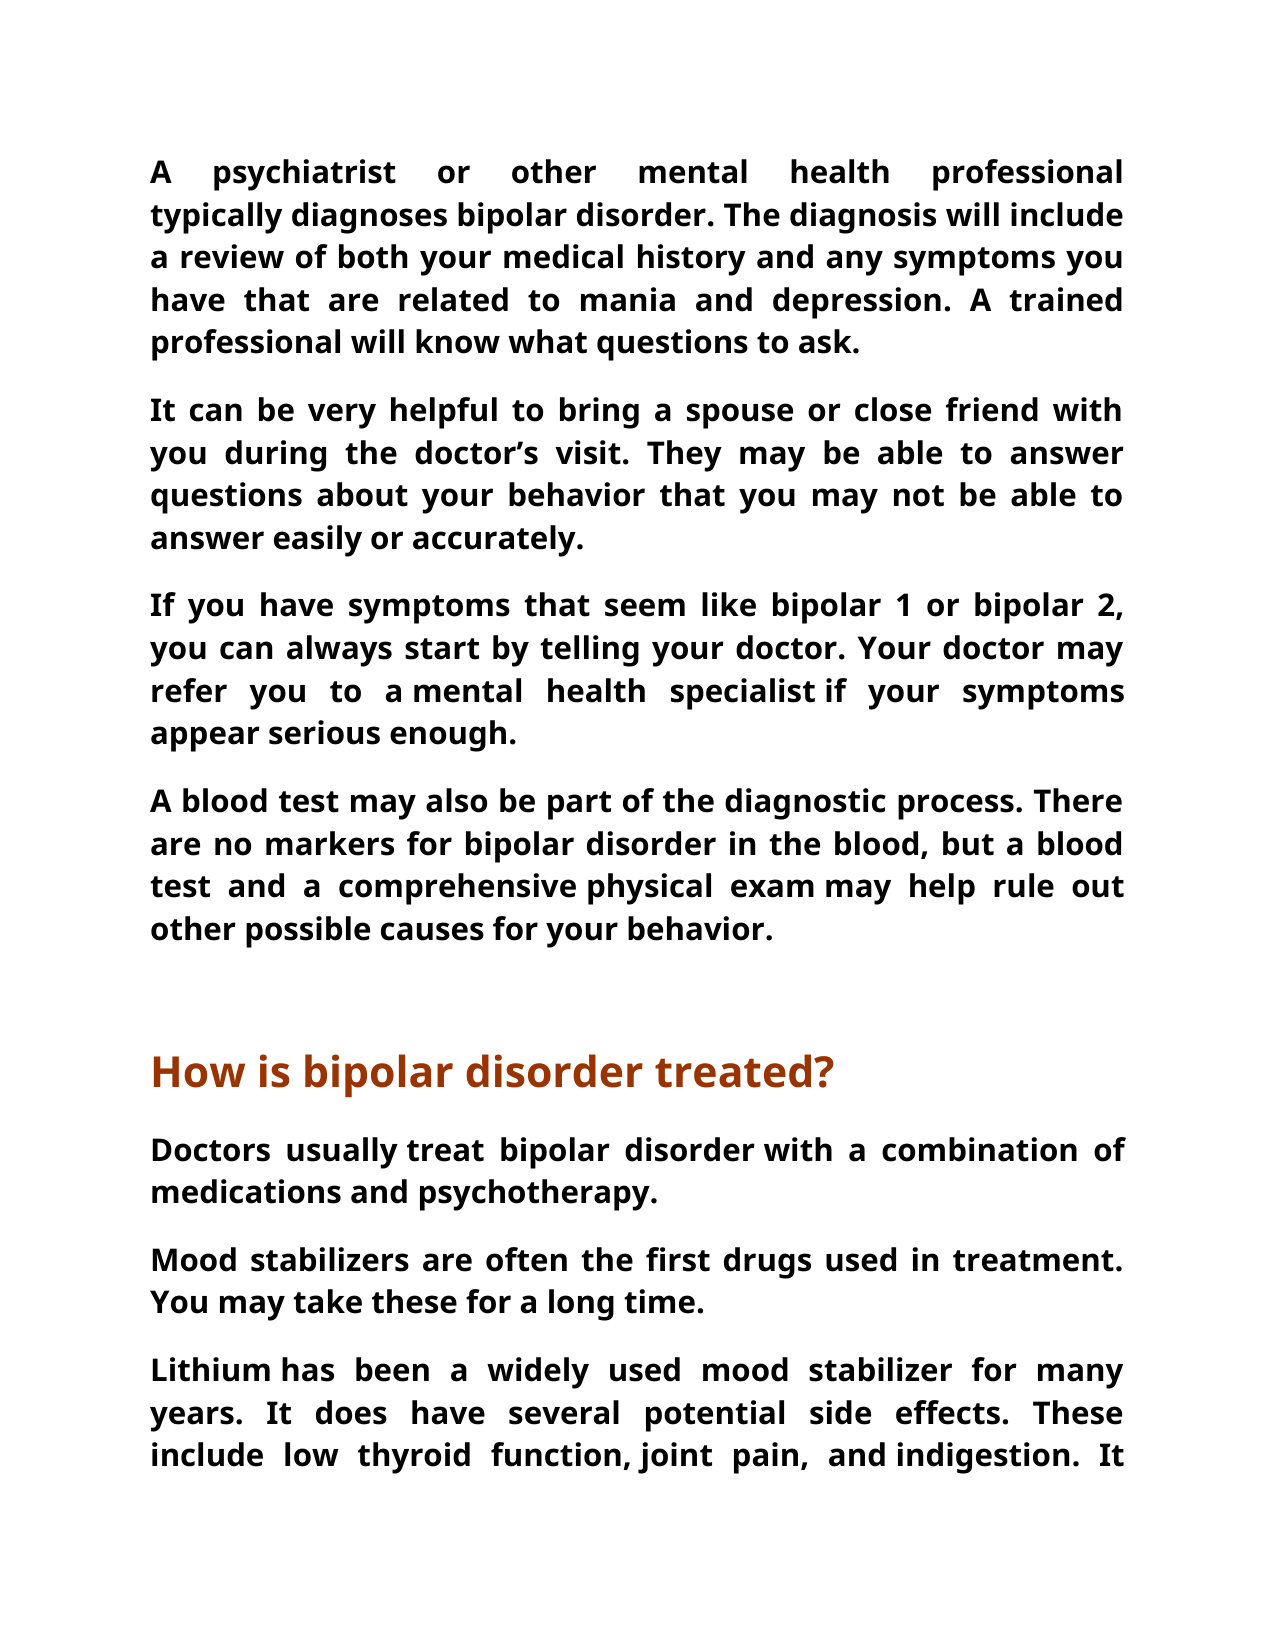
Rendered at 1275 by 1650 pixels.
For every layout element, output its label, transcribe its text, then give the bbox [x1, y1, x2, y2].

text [150, 1348, 1125, 1476]
text It can be very helpful to bring a spouse or close friend with you during the doctor’s visit. They may be able to answer questions about your behavior that you may not be able to answer easily or accurately. [150, 388, 1125, 558]
text How is bipolar disorder treated? [150, 1042, 1125, 1100]
text A blood test may also be part of the diagnostic process. There are no markers for bipolar disorder in the blood, but a blood test and a comprehensive physical exam may help rule out other possible causes for your behavior. [150, 779, 1125, 949]
text Mood stabilizers are often the first drugs used in treatment. You may take these for a long time. [150, 1238, 1125, 1323]
text Doctors usually treat bipolar disorder with a combination of medications and psychotherapy. [150, 1128, 1125, 1213]
text If you have symptoms that seem like bipolar 1 or bipolar 2, you can always start by telling your doctor. Your doctor may refer you to a mental health specialist if your symptoms appear serious enough. [150, 583, 1125, 754]
text A psychiatrist or other mental health professional typically diagnoses bipolar disorder. The diagnosis will include a review of both your medical history and any symptoms you have that are related to mania and depression. A trained professional will know what questions to ask. [150, 150, 1125, 363]
